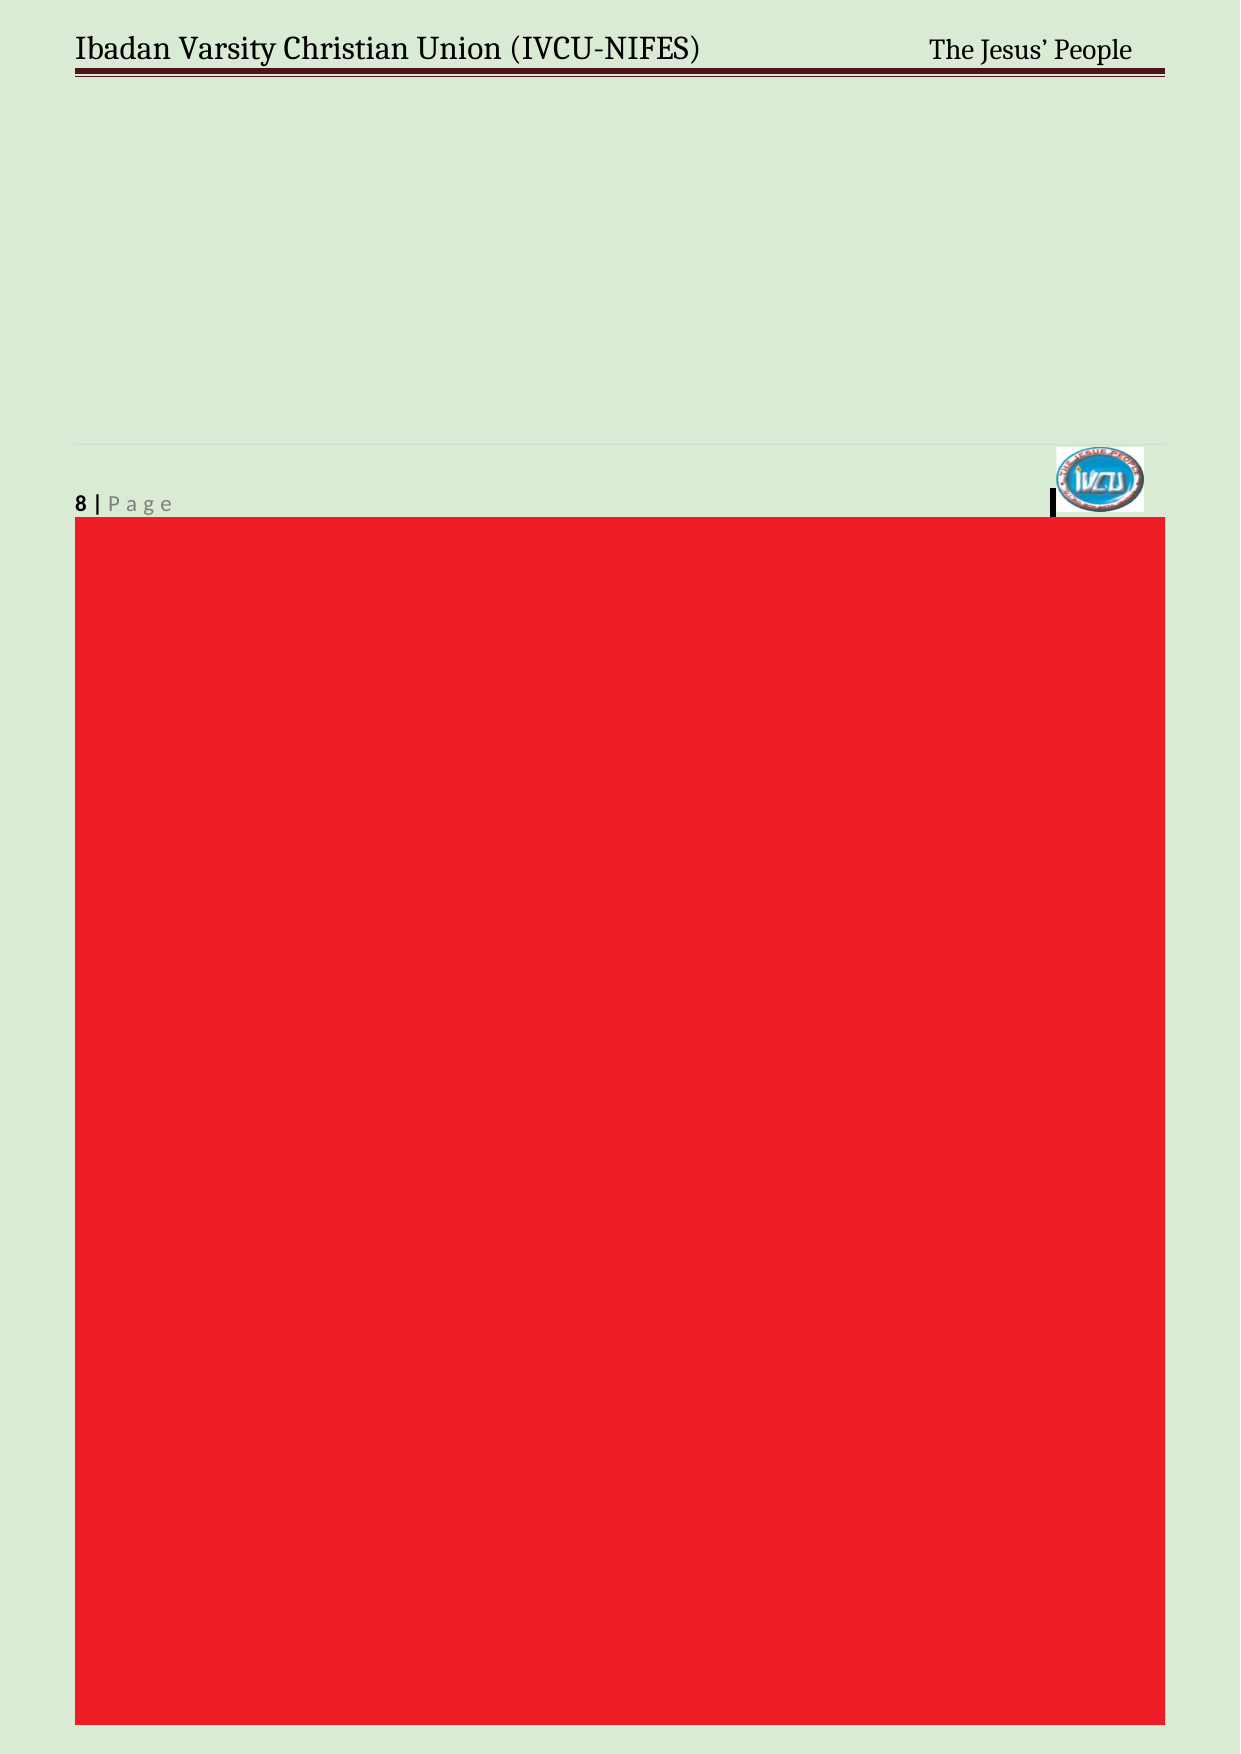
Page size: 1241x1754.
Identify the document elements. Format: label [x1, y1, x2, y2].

picture [1056, 447, 1144, 512]
